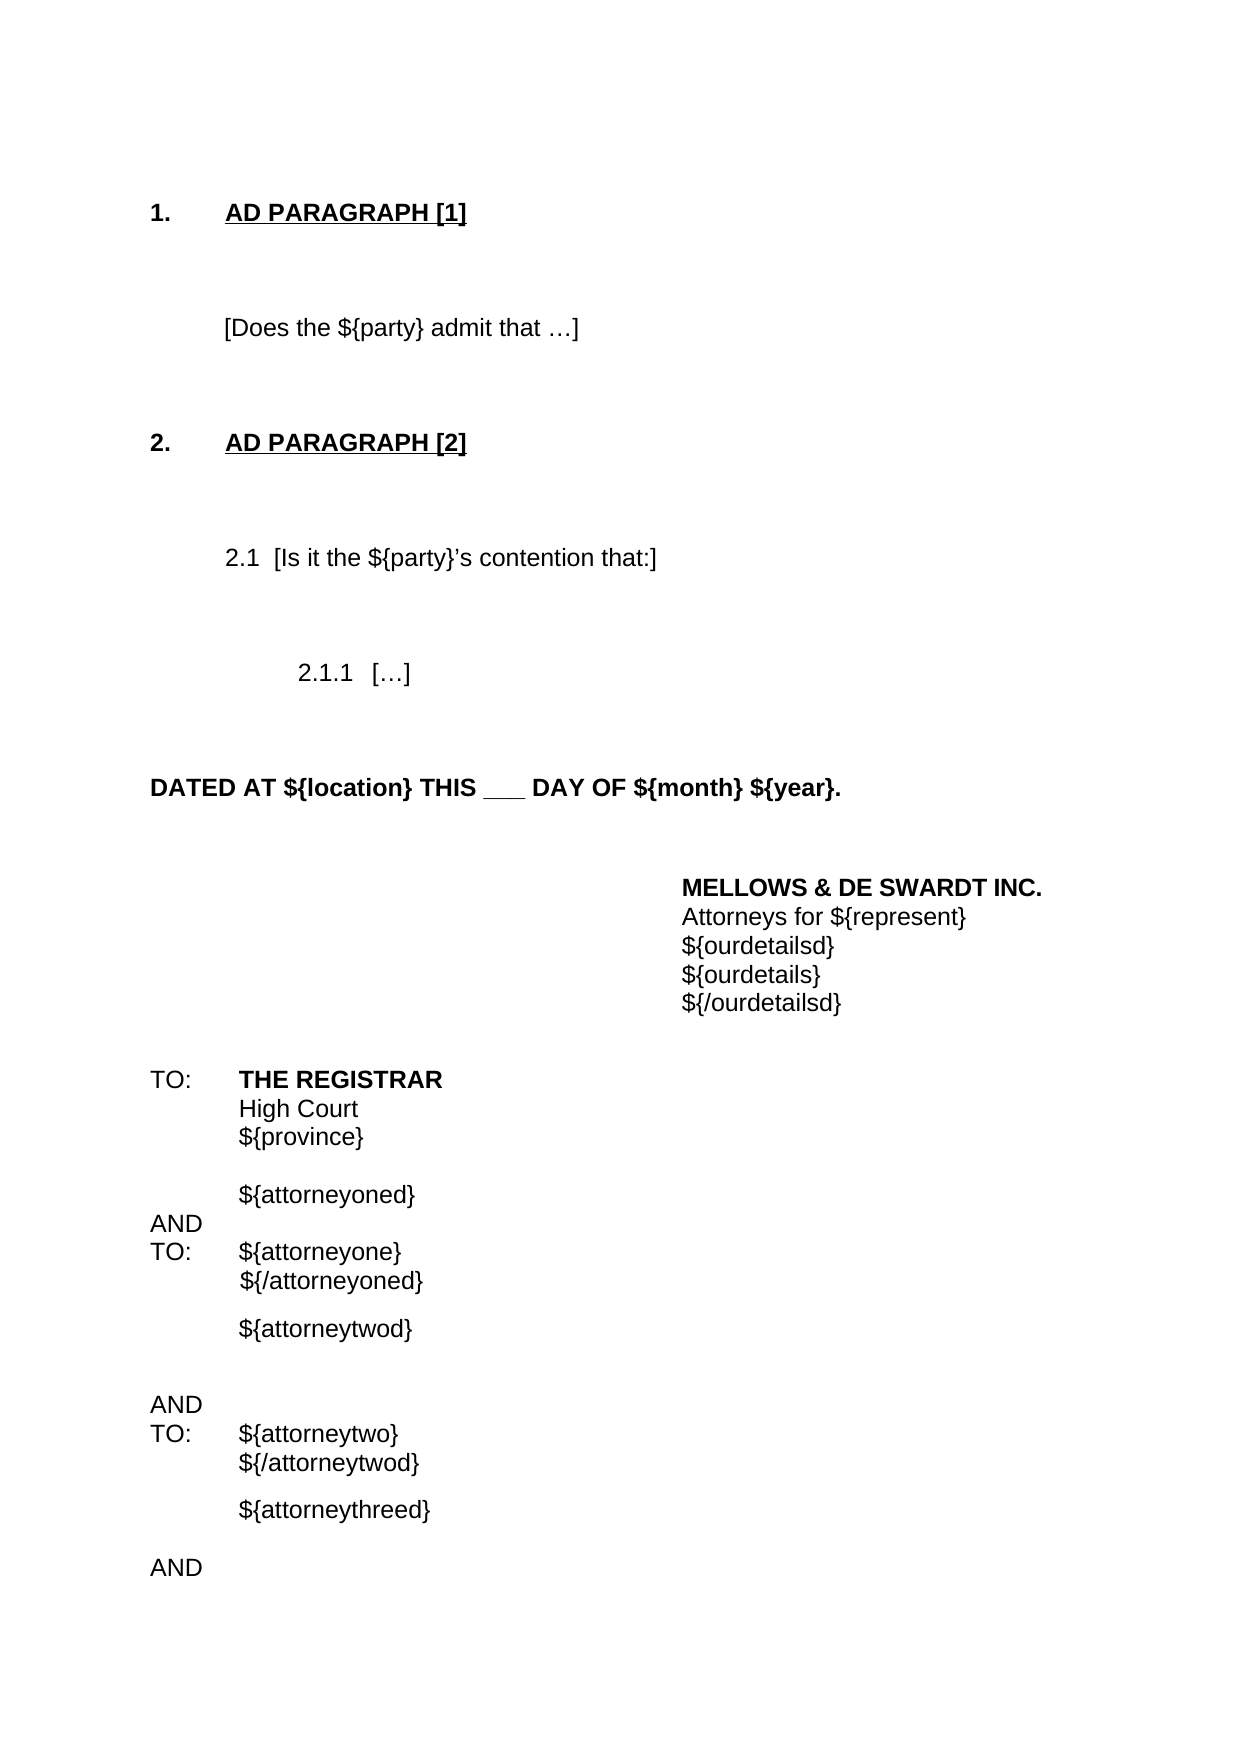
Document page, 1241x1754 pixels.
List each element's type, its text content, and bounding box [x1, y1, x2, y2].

text TO: THE REGISTRAR [150, 1065, 1090, 1093]
list AD PARAGRAPH [1] [150, 198, 1090, 226]
text AND [150, 1553, 1090, 1582]
text ${attorneyoned} [239, 1180, 1090, 1208]
text ${ourdetails} [682, 959, 1090, 988]
text ${/ourdetailsd} [682, 988, 1090, 1017]
list [Is it the ${party}’s contention that:] [225, 543, 1090, 571]
text Attorneys for ${represent} [682, 902, 1090, 931]
text [Does the ${party} admit that …] [224, 313, 1090, 341]
text DATED AT ${location} THIS ___ DAY OF ${month} ${year}. [150, 773, 1090, 801]
text High Court [164, 1093, 1090, 1122]
text ${attorneythreed} [239, 1495, 1090, 1524]
text ${attorneytwod} [239, 1314, 1090, 1342]
text TO: ${attorneyone} [150, 1237, 1090, 1266]
text MELLOWS & DE SWARDT INC. [682, 873, 1090, 902]
text AND [150, 1208, 1090, 1237]
text ${province} [239, 1122, 1090, 1151]
text AND [150, 1390, 1090, 1419]
list […] [298, 658, 1090, 686]
text ${ourdetailsd} [682, 931, 1090, 959]
list AD PARAGRAPH [2] [150, 428, 1090, 456]
text ${/attorneytwod} [239, 1448, 1090, 1476]
text TO: ${attorneytwo} [150, 1419, 1090, 1448]
text ${/attorneyoned} [239, 1266, 1090, 1295]
